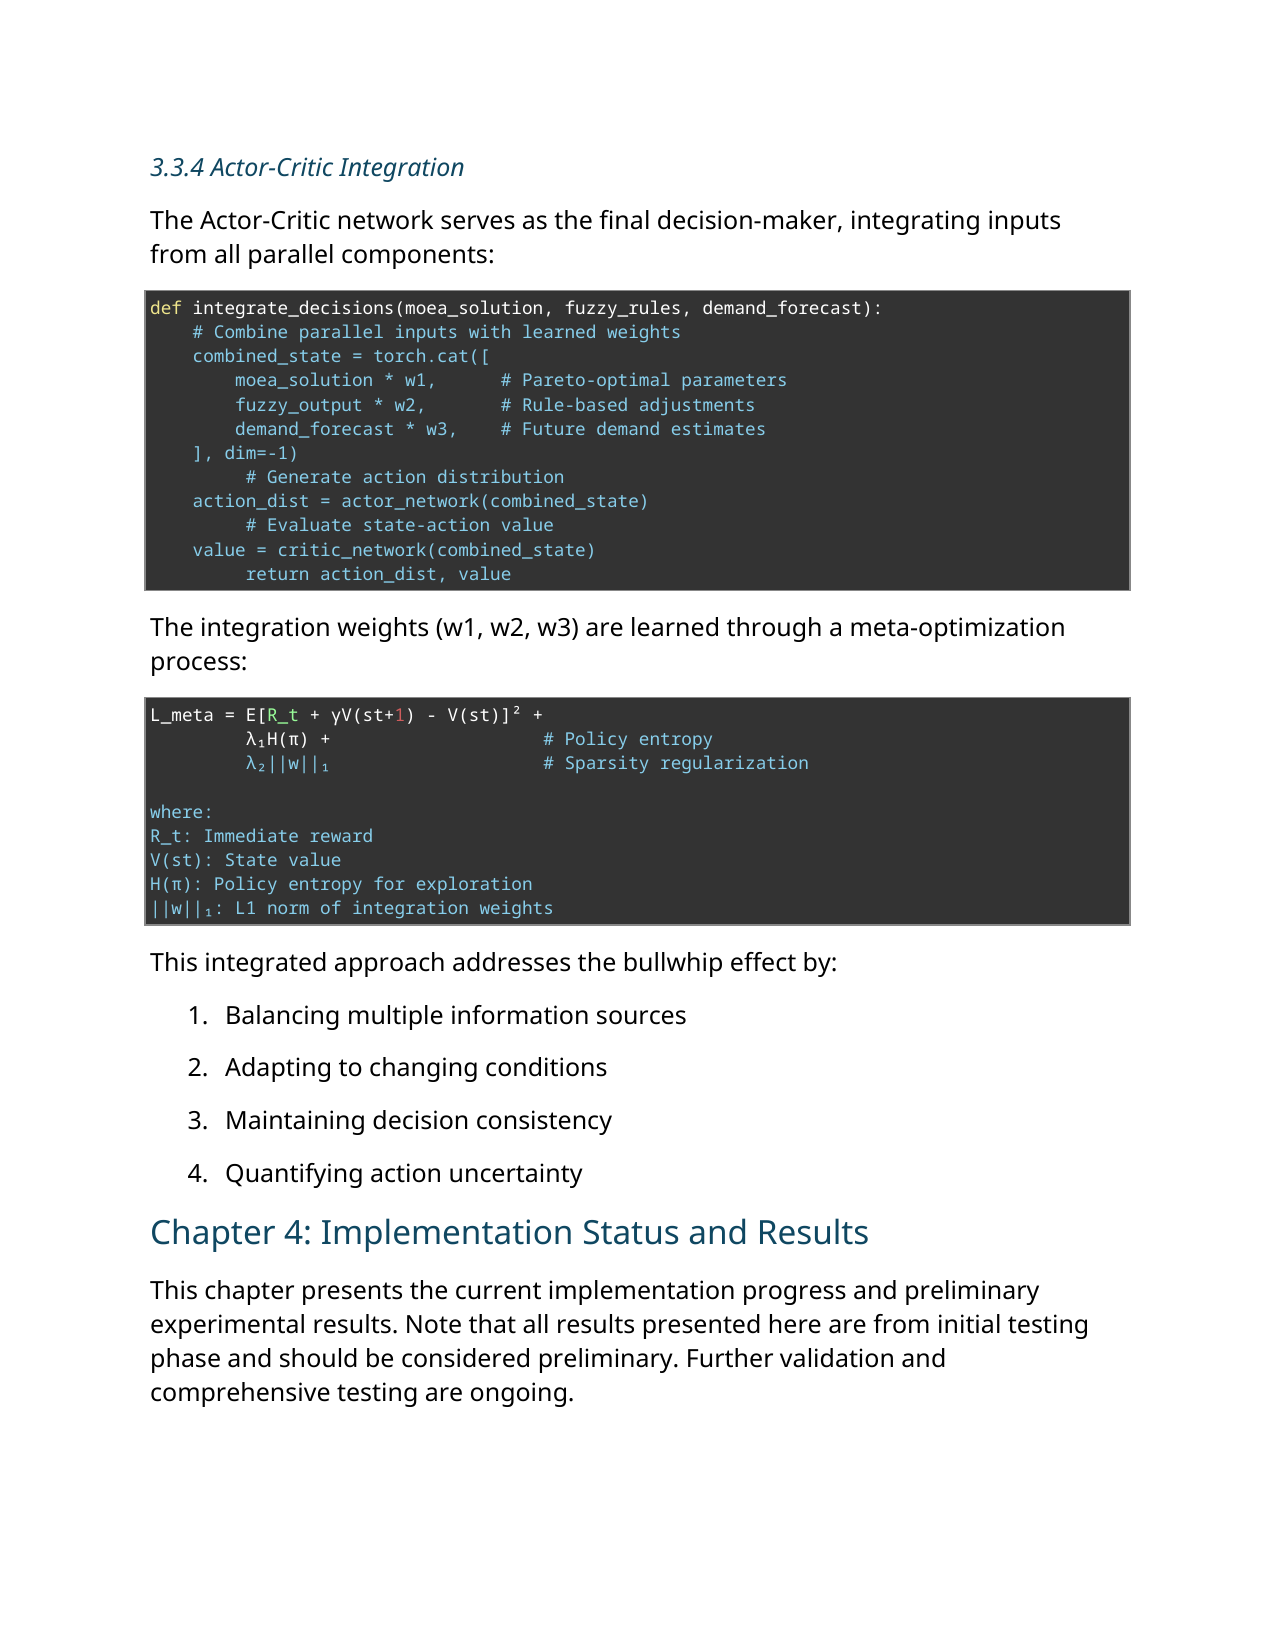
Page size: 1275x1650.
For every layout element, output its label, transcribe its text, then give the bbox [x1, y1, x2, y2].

list Quantifying action uncertainty [187, 1156, 1125, 1190]
text L_meta = E[R_t + γV(st+1) - V(st)]² + λ₁H(π) + # Policy entropy λ₂||w||₁ # Sparsity regularization where: R_t: Immediate reward V(st): State value H(π): Policy entropy for exploration ||w||₁: L1 norm of integration weights [146, 698, 1129, 924]
list Maintaining decision consistency [187, 1103, 1125, 1137]
text def integrate_decisions(moea_solution, fuzzy_rules, demand_forecast): # Combine parallel inputs with learned weights combined_state = torch.cat([ moea_solution * w1, # Pareto-optimal parameters fuzzy_output * w2, # Rule-based adjustments demand_forecast * w3, # Future demand estimates ], dim=-1) [146, 291, 1129, 459]
list Adapting to changing conditions [187, 1050, 1125, 1084]
text This integrated approach addresses the bullwhip effect by: [150, 944, 1125, 978]
text The integration weights (w1, w2, w3) are learned through a meta-optimization process: [150, 610, 1125, 678]
subtitle Chapter 4: Implementation Status and Results [150, 1208, 1125, 1254]
text # Generate action distribution action_dist = actor_network(combined_state) # Evaluate state-action value value = critic_network(combined_state) return action_dist, value [146, 459, 1129, 590]
subtitle 3.3.4 Actor-Critic Integration [150, 150, 1125, 184]
text This chapter presents the current implementation progress and preliminary experimental results. Note that all results presented here are from initial testing phase and should be considered preliminary. Further validation and comprehensive testing are ongoing. [150, 1273, 1125, 1409]
list Balancing multiple information sources [187, 997, 1125, 1031]
text The Actor-Critic network serves as the final decision-maker, integrating inputs from all parallel components: [150, 203, 1125, 271]
